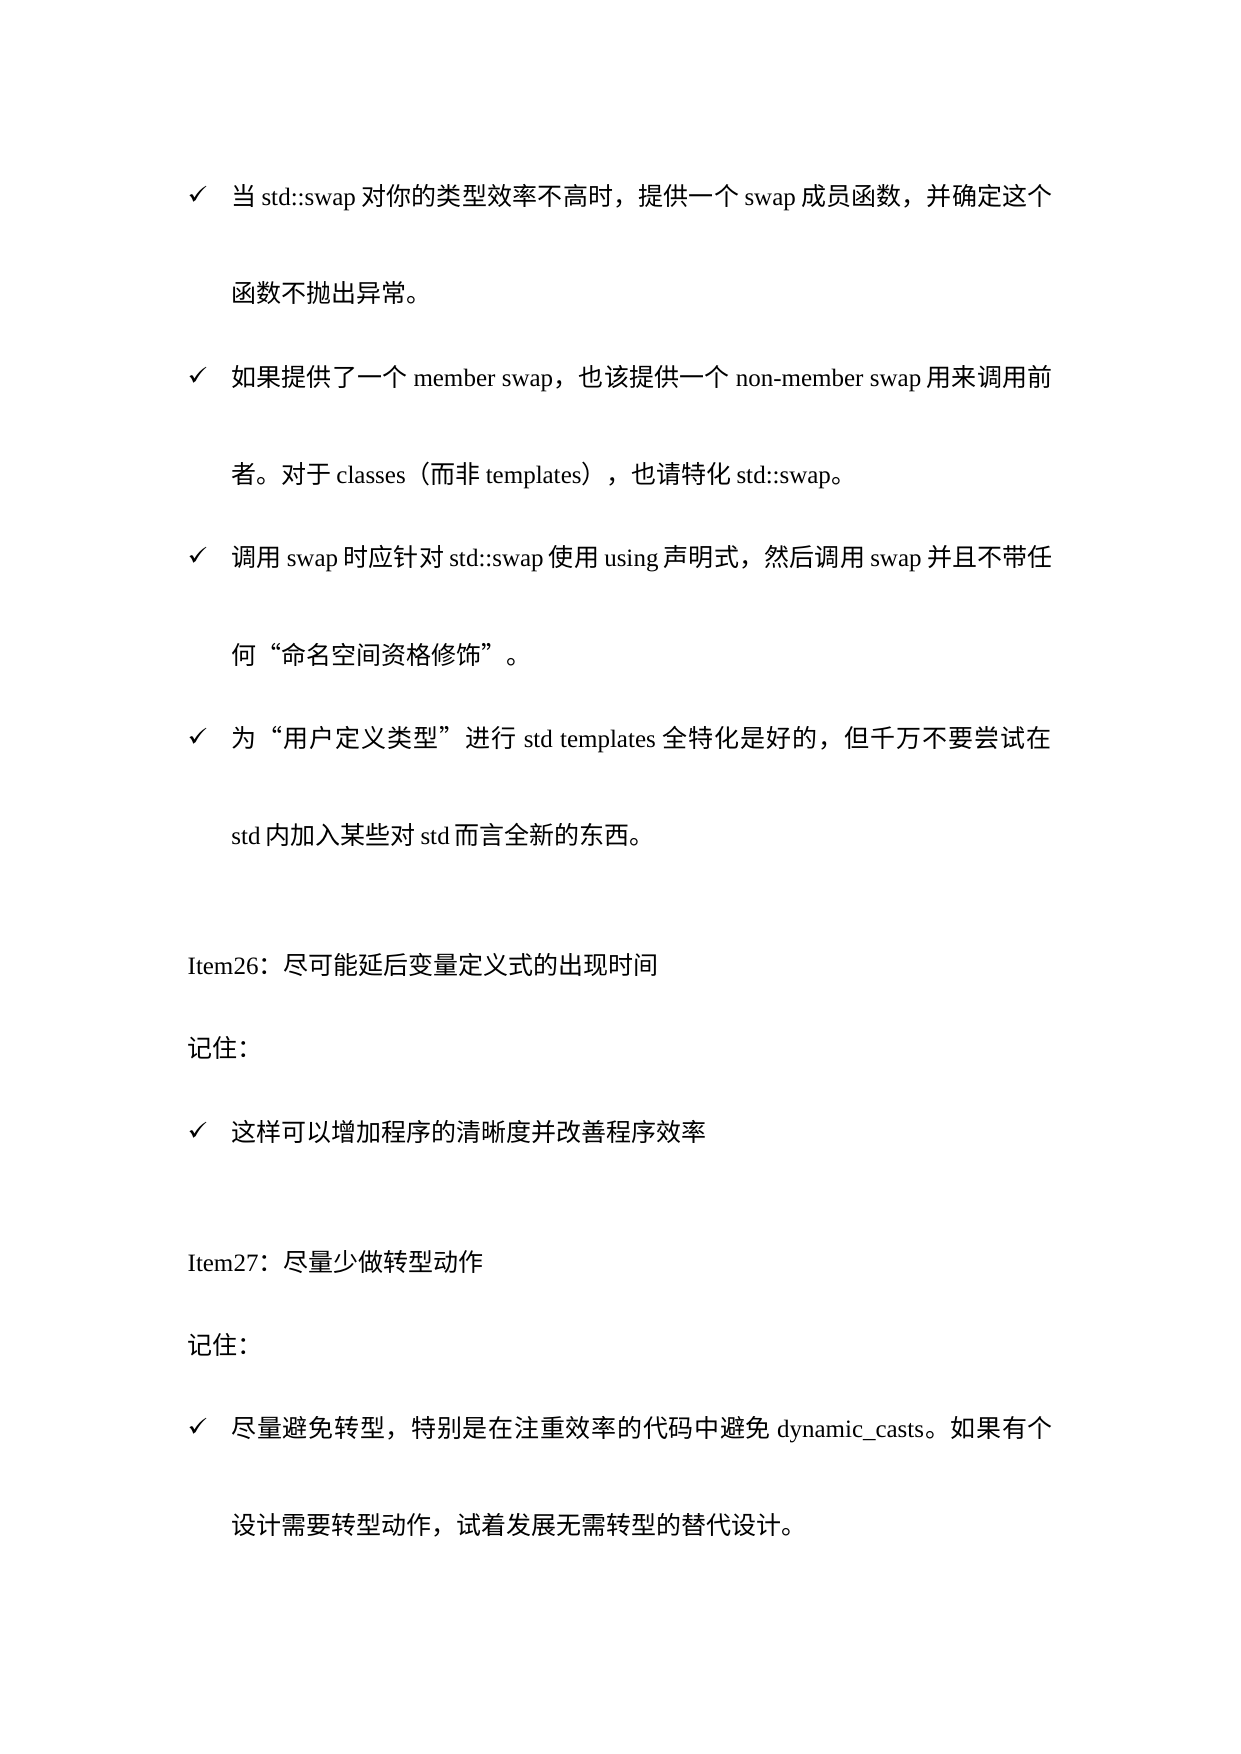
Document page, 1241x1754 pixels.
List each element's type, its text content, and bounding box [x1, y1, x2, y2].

list 尽量避免转型，特别是在注重效率的代码中避免dynamic_casts。如果有个设计需要转型动作，试着发展无需转型的替代设计。 [187, 1394, 1053, 1556]
text Item27：尽量少做转型动作 [187, 1228, 1053, 1293]
list 当std::swap对你的类型效率不高时，提供一个swap成员函数，并确定这个函数不抛出异常。 [187, 162, 1053, 324]
list 这样可以增加程序的清晰度并改善程序效率 [187, 1098, 1053, 1163]
text Item26：尽可能延后变量定义式的出现时间 [187, 931, 1053, 996]
list 调用swap时应针对std::swap使用using声明式，然后调用swap并且不带任何“命名空间资格修饰”。 [187, 523, 1053, 686]
list 为“用户定义类型”进行std templates全特化是好的，但千万不要尝试在std内加入某些对std而言全新的东西。 [187, 704, 1053, 866]
list 如果提供了一个member swap，也该提供一个non-member swap用来调用前者。对于classes（而非templates），也请特化std::swap。 [187, 343, 1053, 505]
text 记住： [187, 1311, 1053, 1376]
text 记住： [187, 1014, 1053, 1079]
